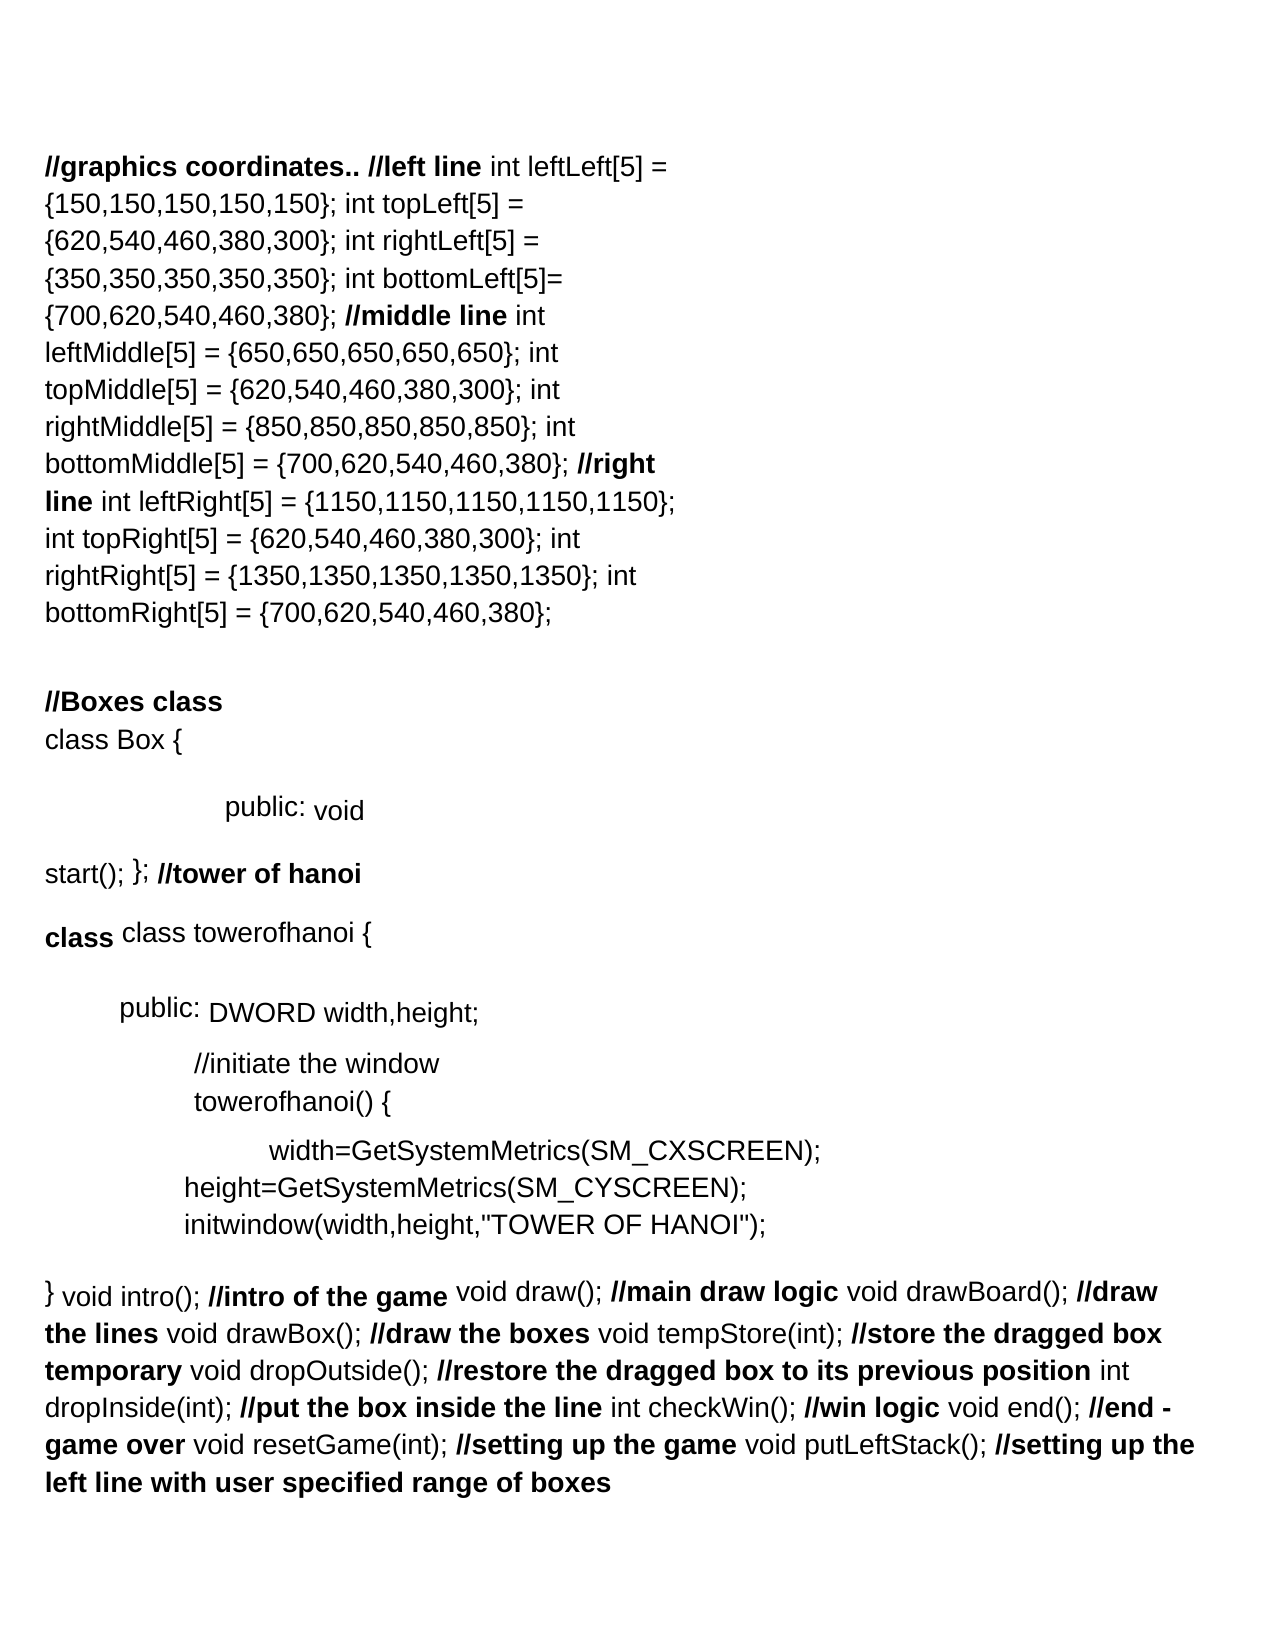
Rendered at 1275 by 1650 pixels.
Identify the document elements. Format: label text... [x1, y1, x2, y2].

text public: DWORD width,height; [119, 973, 515, 1028]
text width=GetSystemMetrics(SM_CXSCREEN); [269, 1134, 877, 1166]
text //graphics coordinates.. //left line int leftLeft[5] = {150,150,150,150,150}; int topLeft[5] = {620,540,460,380,300}; int rightLeft[5] = {350,350,350,350,350}; int bottomLeft[5]= {700,620,540,460,380}; //middle line int leftMiddle[5] = {650,650,650,650,650}; int topMiddle[5] = {620,540,460,380,300}; int rightMiddle[5] = {850,850,850,850,850}; int bottomMiddle[5] = {700,620,540,460,380}; //right line int leftRight[5] = {1150,1150,1150,1150,1150}; int topRight[5] = {620,540,460,380,300}; int rightRight[5] = {1350,1350,1350,1350,1350}; int bottomRight[5] = {700,620,540,460,380}; [44, 150, 693, 629]
text //initiate the window towerofhanoi() { [194, 1047, 484, 1117]
text //Boxes class class Box { [44, 685, 264, 755]
text height=GetSystemMetrics(SM_CYSCREEN); initwindow(width,height,"TOWER OF HANOI"); [184, 1171, 823, 1241]
text public: void start(); }; //tower of hanoi class class towerofhanoi { [44, 771, 377, 953]
text } void intro(); //intro of the game void draw(); //main draw logic void drawBoard(); //draw the lines void drawBox(); //draw the boxes void tempStore(int); //store the dragged box temporary void dropOutside(); //restore the dragged box to its previous position int dropInside(int); //put the box inside the line int checkWin(); //win logic void end(); //end - game over void resetGame(int); //setting up the game void putLeftStack(); //setting up the left line with user specified range of boxes [44, 1257, 1199, 1498]
